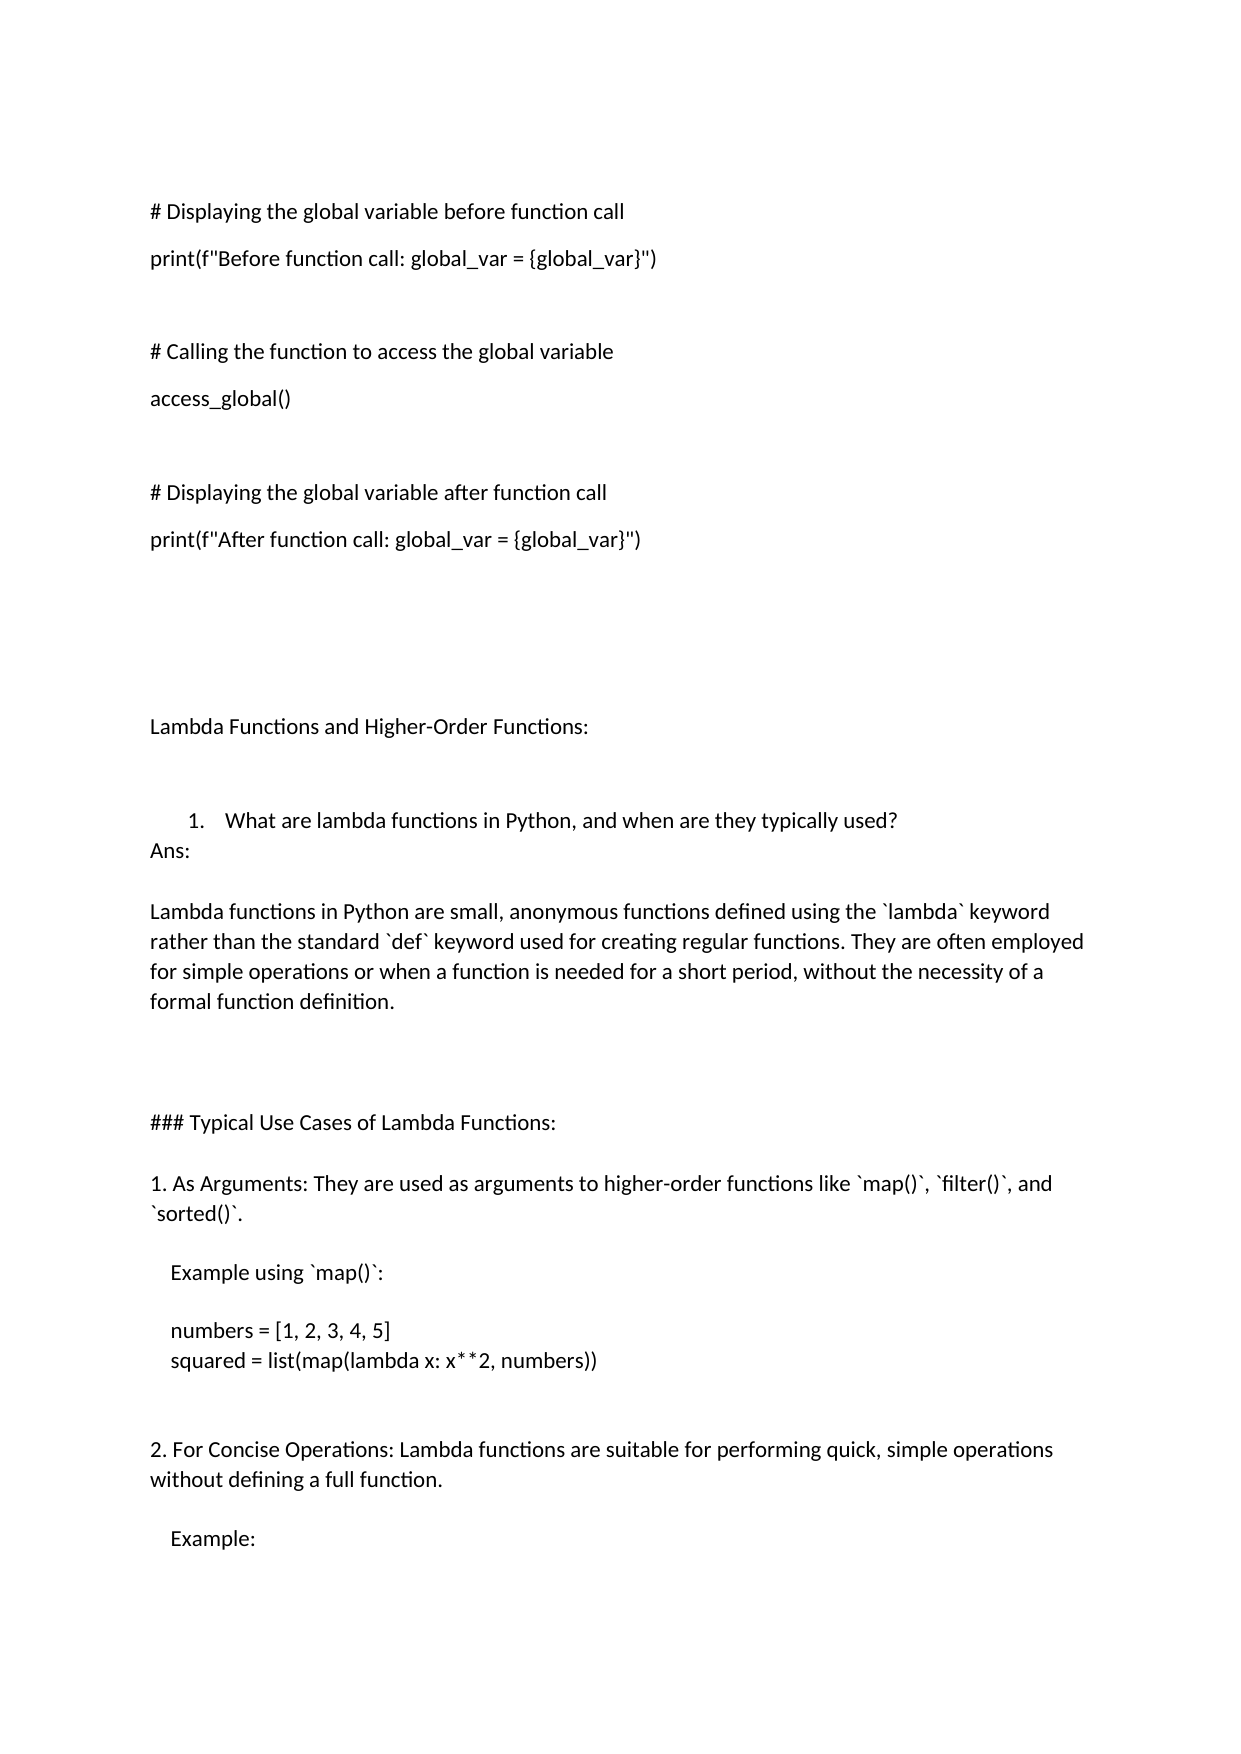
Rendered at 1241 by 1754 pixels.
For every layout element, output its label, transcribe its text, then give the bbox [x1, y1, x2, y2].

text # Calling the function to access the global variable [150, 337, 1090, 366]
text ### Typical Use Cases of Lambda Functions: [150, 1108, 1090, 1136]
text # Displaying the global variable after function call [150, 478, 1090, 506]
text print(f"After function call: global_var = {global_var}") [150, 525, 1090, 553]
text 2. For Concise Operations: Lambda functions are suitable for performing quick, simple operations without defining a full function. [150, 1435, 1090, 1493]
text Example using `map()`: [150, 1258, 1090, 1286]
text # Displaying the global variable before function call [150, 197, 1090, 225]
text squared = list(map(lambda x: x**2, numbers)) [150, 1346, 1090, 1374]
text access_global() [150, 384, 1090, 412]
text print(f"Before function call: global_var = {global_var}") [150, 244, 1090, 272]
text 1. As Arguments: They are used as arguments to higher-order functions like `map()`, `filter()`, and `sorted()`. [150, 1169, 1090, 1227]
text Ans: [150, 836, 1090, 864]
text Lambda functions in Python are small, anonymous functions defined using the `lambda` keyword rather than the standard `def` keyword used for creating regular functions. They are often employed for simple operations or when a function is needed for a short period, without the necessity of a formal function definition. [150, 897, 1090, 1016]
text Example: [150, 1524, 1090, 1552]
text numbers = [1, 2, 3, 4, 5] [150, 1316, 1090, 1344]
list What are lambda functions in Python, and when are they typically used? [187, 806, 1090, 834]
text Lambda Functions and Higher-Order Functions: [150, 712, 1090, 741]
